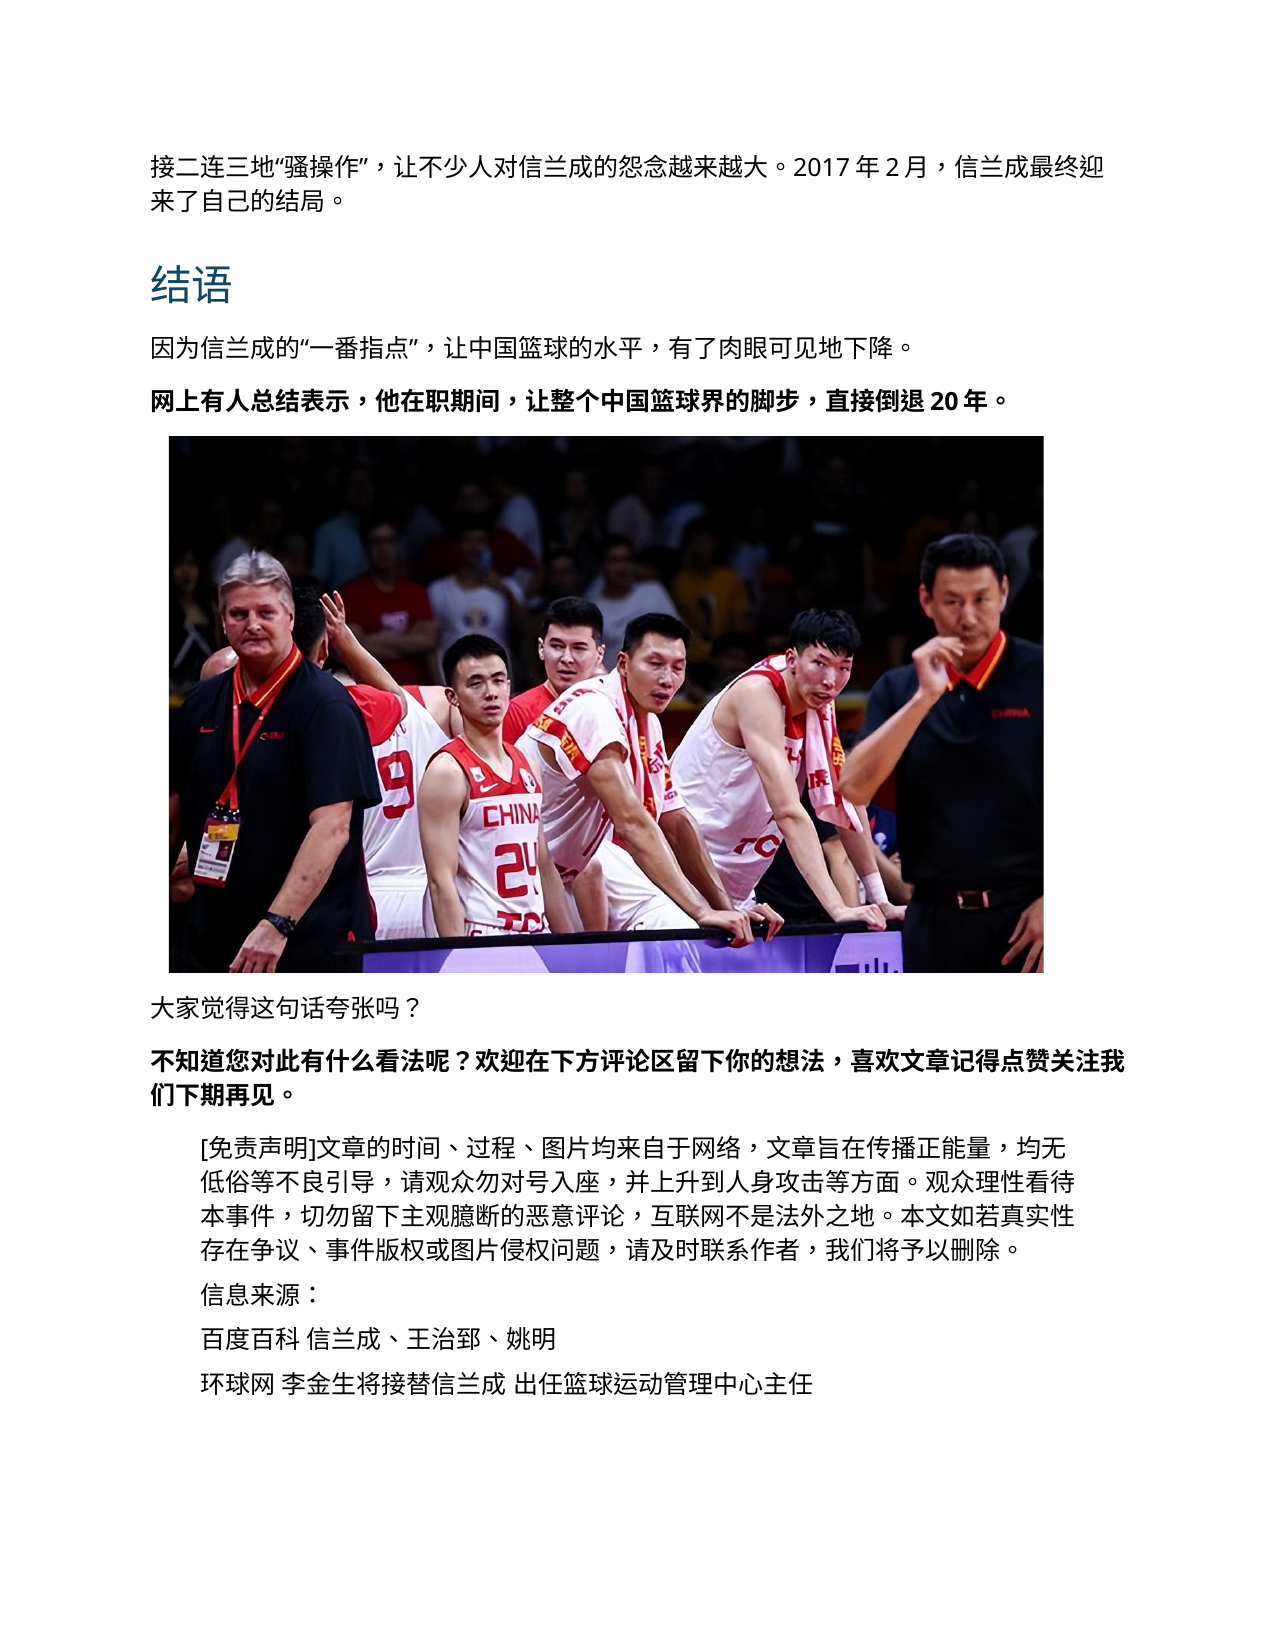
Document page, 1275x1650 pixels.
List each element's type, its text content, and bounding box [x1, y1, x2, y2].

text 因为信兰成的“一番指点”，让中国篮球的水平，有了肉眼可见地下降。 [150, 331, 1125, 365]
text 接二连三地“骚操作”，让不少人对信兰成的怨念越来越大。2017年2月，信兰成最终迎来了自己的结局。 [150, 150, 1125, 218]
text 信息来源： [200, 1277, 1075, 1311]
text 环球网 李金生将接替信兰成 出任篮球运动管理中心主任 [200, 1366, 1075, 1400]
text [免责声明]文章的时间、过程、图片均来自于网络，文章旨在传播正能量，均无低俗等不良引导，请观众勿对号入座，并上升到人身攻击等方面。观众理性看待本事件，切勿留下主观臆断的恶意评论，互联网不是法外之地。本文如若真实性存在争议、事件版权或图片侵权问题，请及时联系作者，我们将予以删除。 [200, 1131, 1075, 1267]
text 不知道您对此有什么看法呢？欢迎在下方评论区留下你的想法，喜欢文章记得点赞关注我们下期再见。 [150, 1044, 1125, 1112]
subtitle 结语 [150, 256, 1125, 312]
text 大家觉得这句话夸张吗？ [150, 991, 1125, 1025]
text 百度百科 信兰成、王治郅、姚明 [200, 1322, 1075, 1356]
picture [168, 436, 1044, 973]
text 网上有人总结表示，他在职期间，让整个中国篮球界的脚步，直接倒退20年。 [150, 384, 1125, 418]
